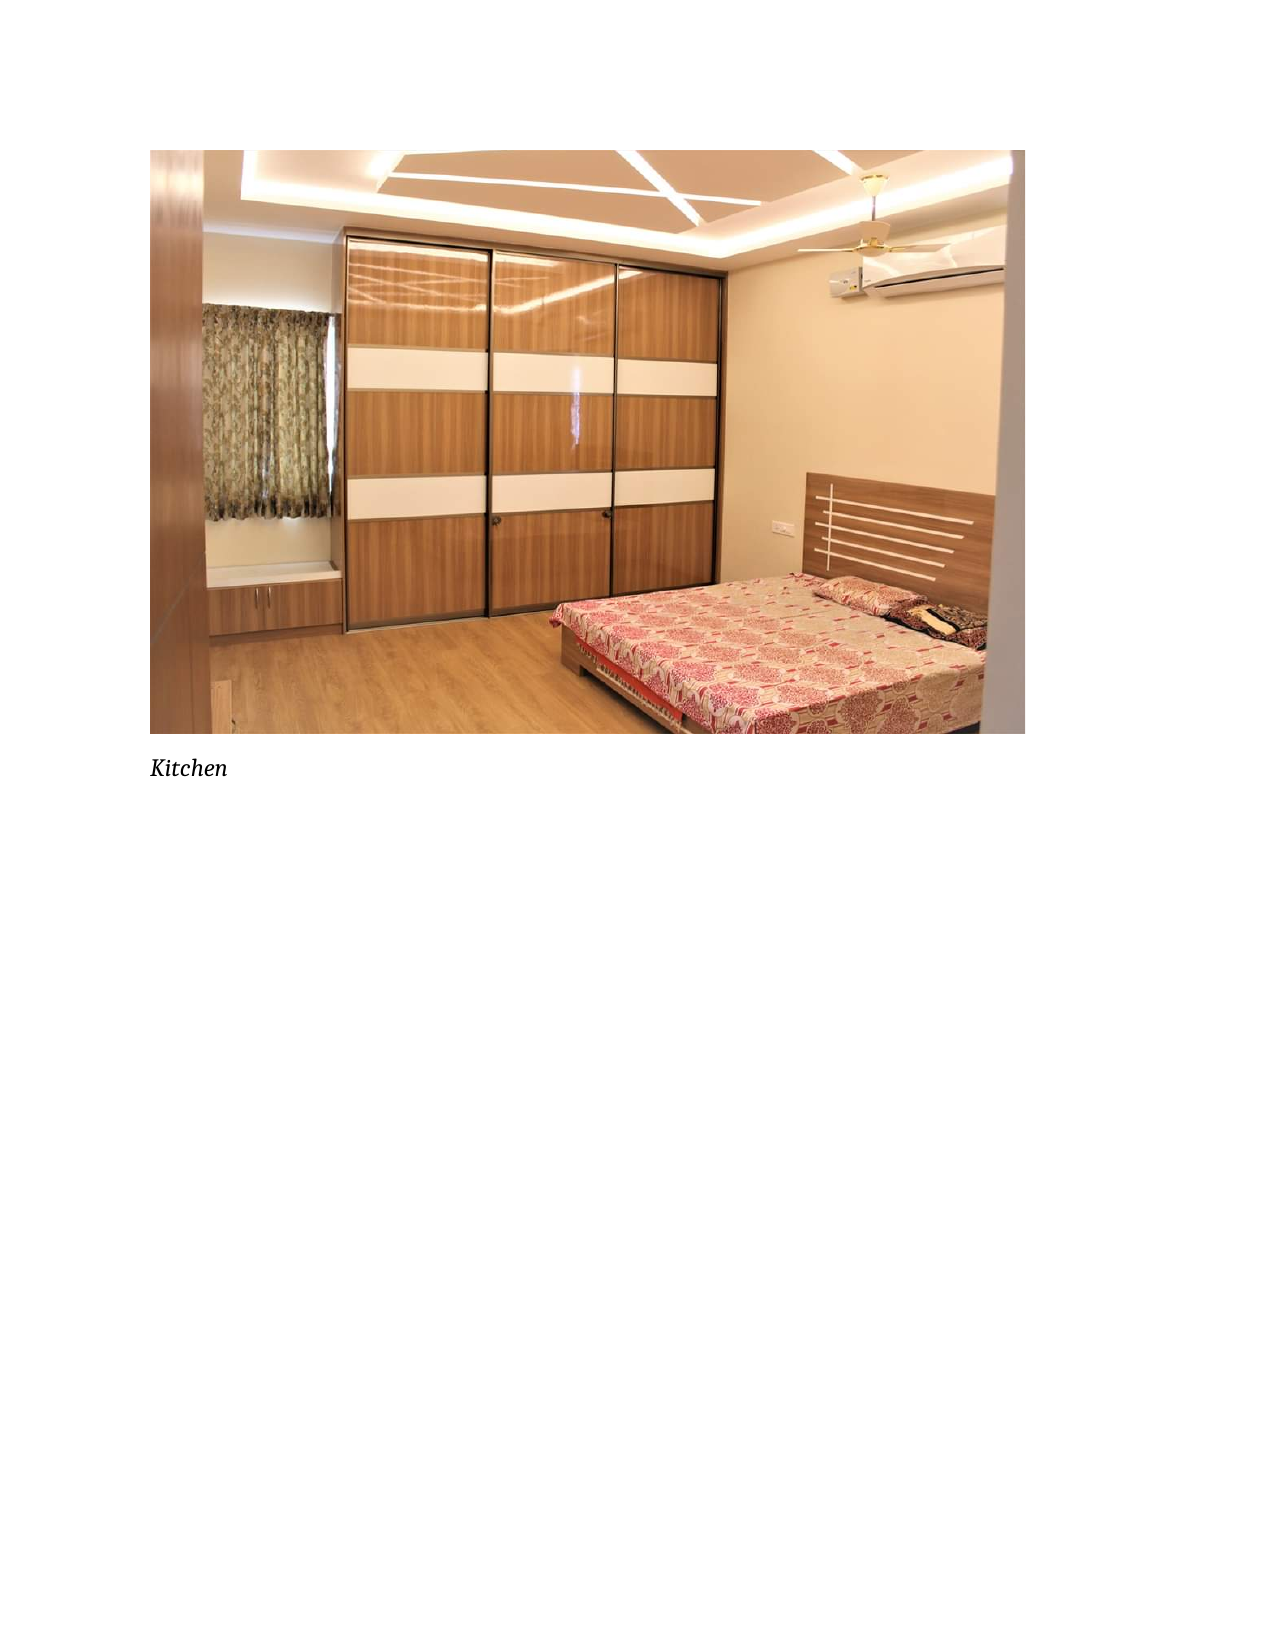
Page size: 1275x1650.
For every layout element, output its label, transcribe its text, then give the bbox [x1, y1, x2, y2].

text Kitchen [150, 754, 1125, 783]
picture [150, 150, 1025, 734]
